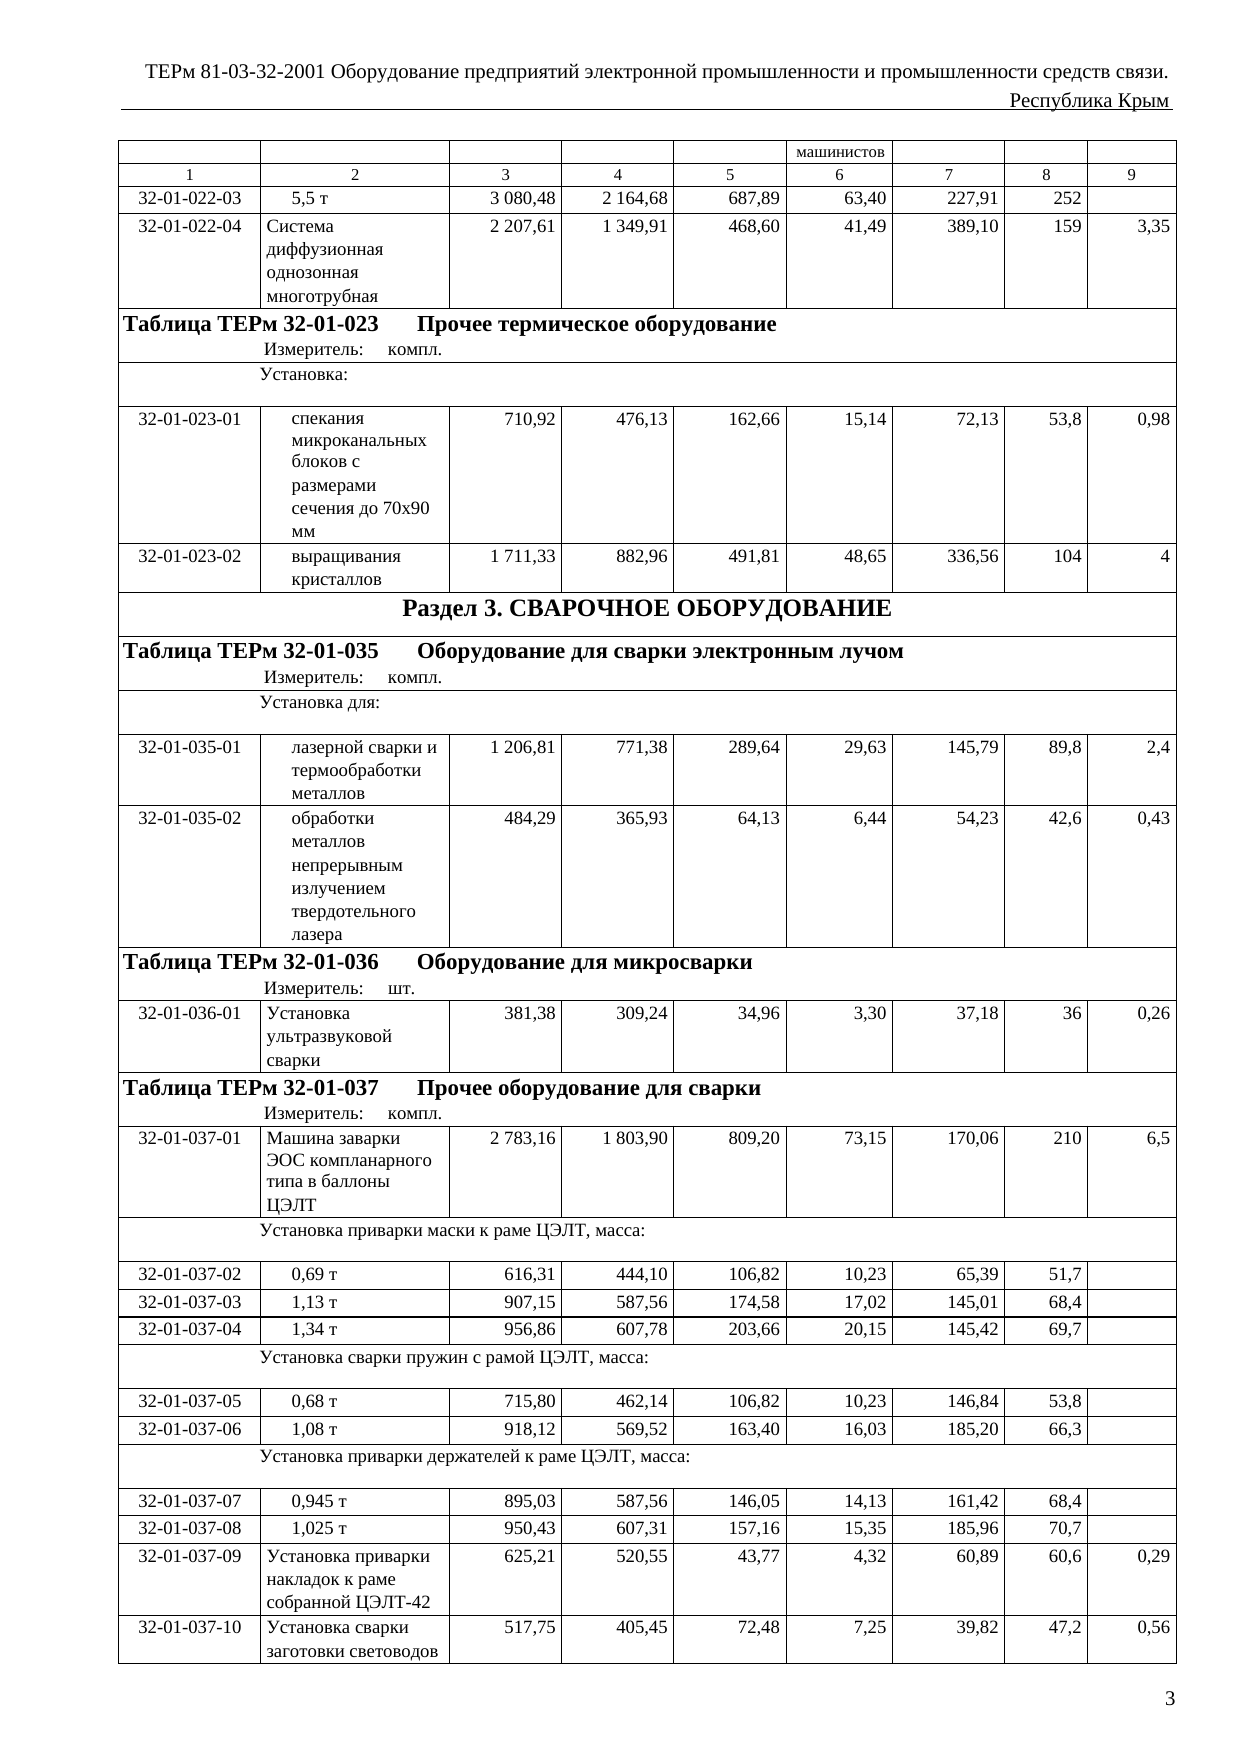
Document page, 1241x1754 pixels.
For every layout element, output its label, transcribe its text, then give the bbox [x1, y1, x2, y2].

table_cell 10,23 [787, 1389, 892, 1416]
table_cell 6 [787, 164, 892, 186]
table_cell 51,7 [1005, 1262, 1087, 1289]
table_cell 32-01-023-01 [119, 407, 260, 543]
table_cell 405,45 [562, 1616, 673, 1663]
table_cell 6,44 [787, 806, 892, 947]
table_cell 336,56 [893, 544, 1004, 592]
table_cell 60,6 [1005, 1544, 1087, 1614]
table_cell 42,6 [1005, 806, 1087, 947]
table_cell 710,92 [450, 407, 561, 543]
table_cell 2 783,16 [450, 1127, 561, 1217]
table_cell 48,65 [787, 544, 892, 592]
table_cell 882,96 [562, 544, 673, 592]
table_cell 32-01-037-08 [119, 1516, 260, 1543]
table_cell Установка для: [119, 691, 1005, 734]
table_cell [1088, 1445, 1176, 1488]
table_cell 389,10 [893, 214, 1004, 308]
table_cell 895,03 [450, 1489, 561, 1515]
table_cell 68,4 [1005, 1290, 1087, 1316]
table_cell 468,60 [674, 214, 786, 308]
table_cell 70,7 [1005, 1516, 1087, 1543]
table_cell 956,86 [450, 1318, 561, 1344]
table_cell 106,82 [674, 1389, 786, 1416]
table_cell [1088, 1489, 1176, 1515]
table_cell 0,43 [1088, 806, 1176, 947]
table_cell 607,78 [562, 1318, 673, 1344]
table_cell 907,15 [450, 1290, 561, 1316]
table_cell 32-01-037-04 [119, 1318, 260, 1344]
table_cell Установка ультразвуковой сварки [261, 1001, 449, 1072]
table_cell 89,8 [1005, 735, 1087, 805]
table_cell 203,66 [674, 1318, 786, 1344]
table_cell Установка сварки заготовки световодов [261, 1616, 449, 1663]
table_cell выращивания кристаллов [261, 544, 449, 592]
table_cell 0,26 [1088, 1001, 1176, 1072]
table_cell 32-01-037-03 [119, 1290, 260, 1316]
table_cell 462,14 [562, 1389, 673, 1416]
table_cell Система диффузионная однозонная многотрубная [261, 214, 449, 308]
table_cell Машина заварки ЭОС компланарного типа в баллоны ЦЭЛТ [261, 1127, 449, 1217]
table_cell [1005, 309, 1087, 362]
table_cell 1 803,90 [562, 1127, 673, 1217]
table_cell 1,08 т [261, 1417, 449, 1443]
table_cell 6,5 [1088, 1127, 1176, 1217]
table_cell 15,14 [787, 407, 892, 543]
table_cell 0,68 т [261, 1389, 449, 1416]
table_cell 73,15 [787, 1127, 892, 1217]
table_cell [1088, 1318, 1176, 1344]
table_cell 185,20 [893, 1417, 1004, 1443]
table_cell 252 [1005, 187, 1087, 213]
table_cell 16,03 [787, 1417, 892, 1443]
table_cell 69,7 [1005, 1318, 1087, 1344]
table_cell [787, 141, 892, 163]
table_cell 185,96 [893, 1516, 1004, 1543]
table_cell Установка приварки держателей к раме ЦЭЛТ, масса: [119, 1445, 1005, 1488]
table_cell 607,31 [562, 1516, 673, 1543]
table_cell 918,12 [450, 1417, 561, 1443]
table_cell 32-01-036-01 [119, 1001, 260, 1072]
table_cell 68,4 [1005, 1489, 1087, 1515]
table_cell 106,82 [674, 1262, 786, 1289]
table_cell 8 [1005, 164, 1087, 186]
table_cell спекания микроканальных блоков с размерами сечения до 70х90 мм [261, 407, 449, 543]
table_cell 32-01-037-10 [119, 1616, 260, 1663]
table_cell 950,43 [450, 1516, 561, 1543]
table_cell 145,42 [893, 1318, 1004, 1344]
table_cell 32-01-022-03 [119, 187, 260, 213]
table_cell 365,93 [562, 806, 673, 947]
table_cell [1005, 363, 1087, 406]
table_cell Таблица ТЕРм 32-01-023 Прочее термическое оборудование Измеритель: компл. [119, 309, 1005, 362]
table_cell 145,01 [893, 1290, 1004, 1316]
table_cell 0,56 [1088, 1616, 1176, 1663]
table_cell 771,38 [562, 735, 673, 805]
table_cell 569,52 [562, 1417, 673, 1443]
table_cell 145,79 [893, 735, 1004, 805]
table_cell обработки металлов непрерывным излучением твердотельного лазера [261, 806, 449, 947]
table_cell 0,29 [1088, 1544, 1176, 1614]
table_cell 32-01-023-02 [119, 544, 260, 592]
table_cell 60,89 [893, 1544, 1004, 1614]
table_cell 15,35 [787, 1516, 892, 1543]
table_cell [1088, 691, 1176, 734]
table_cell Таблица ТЕРм 32-01-035 Оборудование для сварки электронным лучом Измеритель: компл. [119, 637, 1005, 689]
table_cell [1088, 363, 1176, 406]
table_cell [1088, 1262, 1176, 1289]
table_cell [1088, 1073, 1176, 1126]
table_cell 444,10 [562, 1262, 673, 1289]
table_cell 7,25 [787, 1616, 892, 1663]
table_cell 2 207,61 [450, 214, 561, 308]
table_cell [1088, 1516, 1176, 1543]
table_cell 41,49 [787, 214, 892, 308]
table_cell 146,84 [893, 1389, 1004, 1416]
table_cell 37,18 [893, 1001, 1004, 1072]
table_cell 32-01-037-01 [119, 1127, 260, 1217]
table_cell Таблица ТЕРм 32-01-037 Прочее оборудование для сварки Измеритель: компл. [119, 1073, 1005, 1126]
table_cell 47,2 [1005, 1616, 1087, 1663]
table_cell [1088, 1345, 1176, 1388]
table_cell 3,35 [1088, 214, 1176, 308]
table_cell 17,02 [787, 1290, 892, 1316]
table_cell 1,13 т [261, 1290, 449, 1316]
table_cell 227,91 [893, 187, 1004, 213]
table_cell [1005, 1445, 1087, 1488]
table_cell 32-01-035-01 [119, 735, 260, 805]
table_cell [1088, 1417, 1176, 1443]
table_cell 809,20 [674, 1127, 786, 1217]
table_cell 63,40 [787, 187, 892, 213]
table_cell 2 [261, 164, 449, 186]
table_cell [1088, 187, 1176, 213]
table_cell 0,98 [1088, 407, 1176, 543]
table_cell Установка приварки накладок к раме собранной ЦЭЛТ-42 [261, 1544, 449, 1614]
table_cell 32-01-037-02 [119, 1262, 260, 1289]
table_cell 39,82 [893, 1616, 1004, 1663]
table_cell 1 711,33 [450, 544, 561, 592]
table_cell 104 [1005, 544, 1087, 592]
table_cell 162,66 [674, 407, 786, 543]
table_cell 484,29 [450, 806, 561, 947]
table_cell 625,21 [450, 1544, 561, 1614]
table_cell 54,23 [893, 806, 1004, 947]
table_cell Установка сварки пружин с рамой ЦЭЛТ, масса: [119, 1345, 1005, 1388]
table_cell 520,55 [562, 1544, 673, 1614]
table_cell 3,30 [787, 1001, 892, 1072]
table_cell 381,38 [450, 1001, 561, 1072]
table_cell 1 349,91 [562, 214, 673, 308]
table_cell 3 [450, 164, 561, 186]
table_cell 170,06 [893, 1127, 1004, 1217]
table_cell [1088, 637, 1176, 689]
table_cell 715,80 [450, 1389, 561, 1416]
table_cell 1,025 т [261, 1516, 449, 1543]
table_cell [1005, 593, 1087, 636]
table_cell 7 [893, 164, 1004, 186]
table_cell 32-01-037-05 [119, 1389, 260, 1416]
table_cell [1005, 1345, 1087, 1388]
table_cell 2 164,68 [562, 187, 673, 213]
table_cell всего [674, 141, 786, 163]
table_cell 43,77 [674, 1544, 786, 1614]
table_cell 587,56 [562, 1489, 673, 1515]
table_cell 0,69 т [261, 1262, 449, 1289]
table_cell 53,8 [1005, 1389, 1087, 1416]
table_cell 32-01-037-09 [119, 1544, 260, 1614]
table_cell 157,16 [674, 1516, 786, 1543]
table_cell [1088, 1389, 1176, 1416]
table_cell 0,945 т [261, 1489, 449, 1515]
table_cell 687,89 [674, 187, 786, 213]
table_cell 491,81 [674, 544, 786, 592]
table_cell 10,23 [787, 1262, 892, 1289]
table_cell 9 [1088, 164, 1176, 186]
table_cell 309,24 [562, 1001, 673, 1072]
table_cell 32-01-037-06 [119, 1417, 260, 1443]
table_cell 66,3 [1005, 1417, 1087, 1443]
table_cell [1005, 948, 1087, 1000]
table_cell 34,96 [674, 1001, 786, 1072]
table_cell 174,58 [674, 1290, 786, 1316]
table_cell 4 [1088, 544, 1176, 592]
table_cell 32-01-022-04 [119, 214, 260, 308]
table_cell 64,13 [674, 806, 786, 947]
table_cell [1005, 1073, 1087, 1126]
table_cell 5 [674, 164, 786, 186]
table_cell 5,5 т [261, 187, 449, 213]
table_cell 161,42 [893, 1489, 1004, 1515]
table_cell 32-01-037-07 [119, 1489, 260, 1515]
table_cell лазерной сварки и термообработки металлов [261, 735, 449, 805]
table_cell Таблица ТЕРм 32-01-036 Оборудование для микросварки Измеритель: шт. [119, 948, 1005, 1000]
table_cell 20,15 [787, 1318, 892, 1344]
table_cell 210 [1005, 1127, 1087, 1217]
table_cell Раздел 3. СВАРОЧНОЕ ОБОРУДОВАНИЕ [119, 593, 1005, 636]
table_cell 146,05 [674, 1489, 786, 1515]
table_cell 53,8 [1005, 407, 1087, 543]
table_cell 1 [119, 164, 260, 186]
table_cell 32-01-035-02 [119, 806, 260, 947]
table_cell [1005, 637, 1087, 689]
table_cell [1088, 1218, 1176, 1261]
table_cell 587,56 [562, 1290, 673, 1316]
table_cell 616,31 [450, 1262, 561, 1289]
table_cell [1005, 691, 1087, 734]
table_cell Установка приварки маски к раме ЦЭЛТ, масса: [119, 1218, 1005, 1261]
table_cell 65,39 [893, 1262, 1004, 1289]
table_cell 517,75 [450, 1616, 561, 1663]
table_cell [1088, 309, 1176, 362]
table_cell 72,13 [893, 407, 1004, 543]
table_cell 476,13 [562, 407, 673, 543]
table_cell 163,40 [674, 1417, 786, 1443]
table_cell [1088, 593, 1176, 636]
table_cell 1 206,81 [450, 735, 561, 805]
table_cell 159 [1005, 214, 1087, 308]
table_cell 1,34 т [261, 1318, 449, 1344]
table_cell Установка: [119, 363, 1005, 406]
table_cell 29,63 [787, 735, 892, 805]
table_cell [1088, 1290, 1176, 1316]
table_cell [1005, 1218, 1087, 1261]
table_cell 4 [562, 164, 673, 186]
table_cell 2,4 [1088, 735, 1176, 805]
table_cell 289,64 [674, 735, 786, 805]
table_cell 3 080,48 [450, 187, 561, 213]
table_cell 4,32 [787, 1544, 892, 1614]
table_cell 36 [1005, 1001, 1087, 1072]
table_cell 72,48 [674, 1616, 786, 1663]
table_cell [1088, 948, 1176, 1000]
table_cell 14,13 [787, 1489, 892, 1515]
